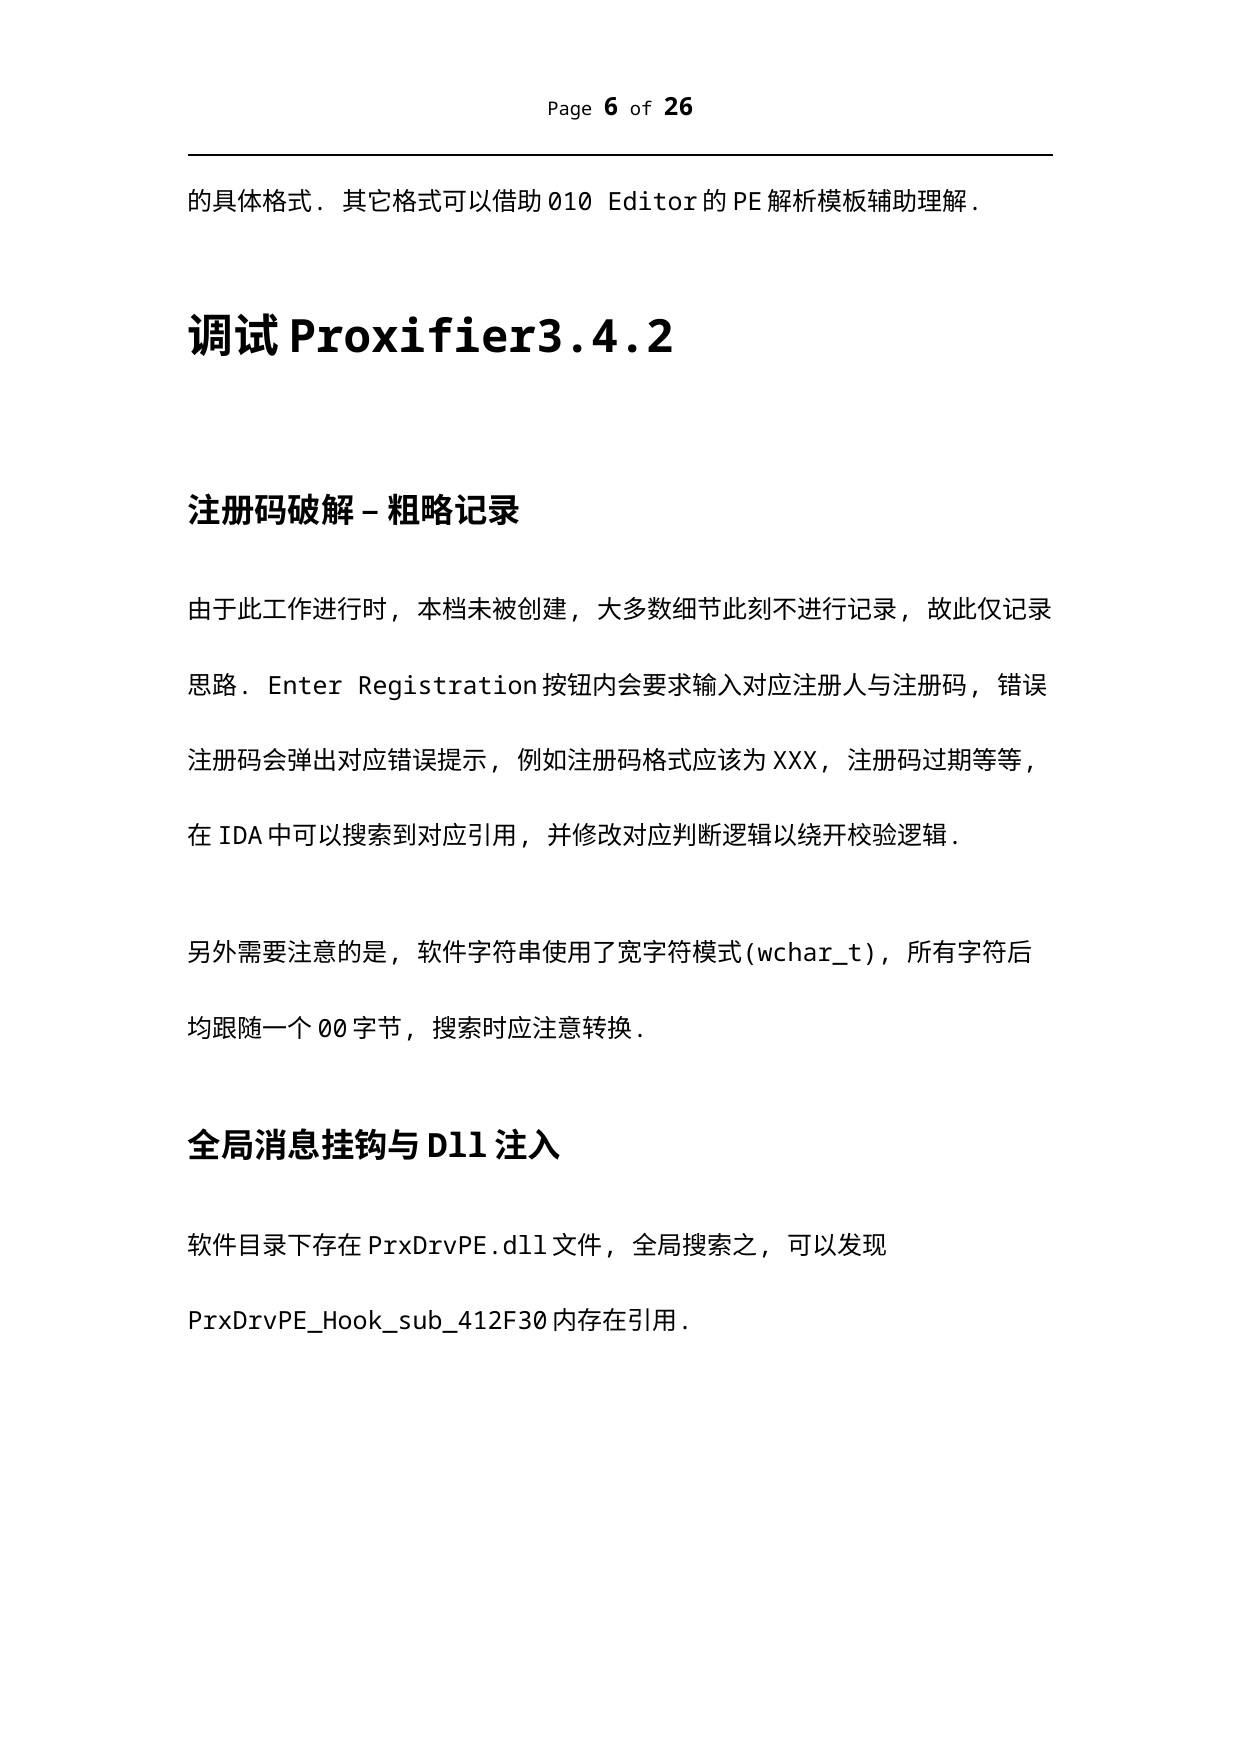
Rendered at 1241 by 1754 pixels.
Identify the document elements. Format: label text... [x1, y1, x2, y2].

text 软件目录下存在PrxDrvPE.dll文件, 全局搜索之, 可以发现PrxDrvPE_Hook_sub_412F30内存在引用. [187, 1211, 1053, 1351]
subtitle 调试Proxifier3.4.2 [187, 284, 1053, 382]
text 另外需要注意的是, 软件字符串使用了宽字符模式(wchar_t), 所有字符后均跟随一个00字节, 搜索时应注意转换. [187, 918, 1053, 1059]
subtitle 全局消息挂钩与Dll注入 [187, 1111, 1053, 1176]
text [187, 167, 1053, 232]
text 由于此工作进行时, 本档未被创建, 大多数细节此刻不进行记录, 故此仅记录思路. Enter Registration按钮内会要求输入对应注册人与注册码, 错误注册码会弹出对应错误提示, 例如注册码格式应该为XXX, 注册码过期等等, 在IDA中可以搜索到对应引用, 并修改对应判断逻辑以绕开校验逻辑. [187, 575, 1053, 866]
subtitle 注册码破解 – 粗略记录 [187, 475, 1053, 540]
